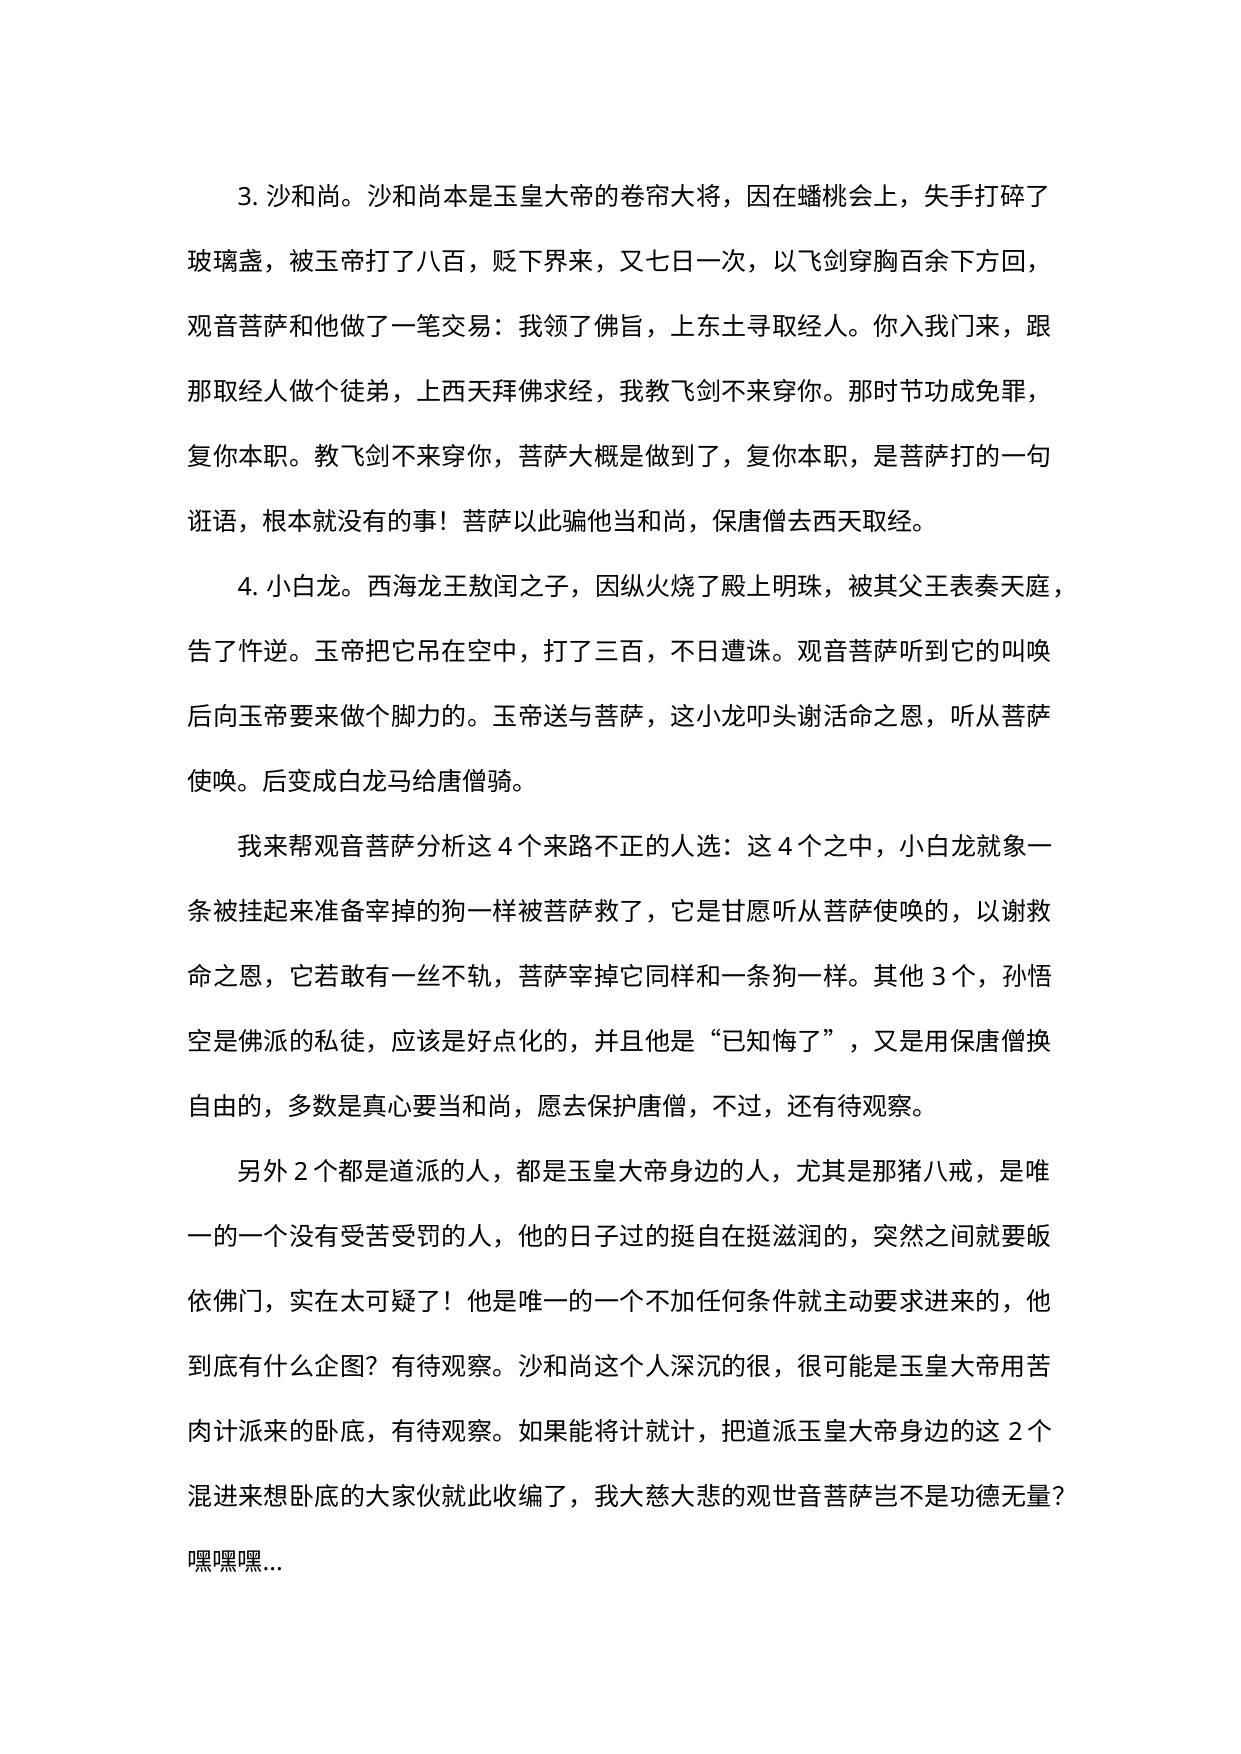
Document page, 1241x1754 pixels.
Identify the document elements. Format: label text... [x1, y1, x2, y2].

text 3. 沙和尚。沙和尚本是玉皇大帝的卷帘大将，因在蟠桃会上，失手打碎了玻璃盏，被玉帝打了八百，贬下界来，又七日一次，以飞剑穿胸百余下方回，观音菩萨和他做了一笔交易：我领了佛旨，上东土寻取经人。你入我门来，跟那取经人做个徒弟，上西天拜佛求经，我教飞剑不来穿你。那时节功成免罪，复你本职。教飞剑不来穿你，菩萨大概是做到了，复你本职，是菩萨打的一句诳语，根本就没有的事！菩萨以此骗他当和尚，保唐僧去西天取经。 [187, 162, 1053, 552]
text 我来帮观音菩萨分析这4个来路不正的人选：这4个之中，小白龙就象一条被挂起来准备宰掉的狗一样被菩萨救了，它是甘愿听从菩萨使唤的，以谢救命之恩，它若敢有一丝不轨，菩萨宰掉它同样和一条狗一样。其他3个，孙悟空是佛派的私徒，应该是好点化的，并且他是“已知悔了”，又是用保唐僧换自由的，多数是真心要当和尚，愿去保护唐僧，不过，还有待观察。 [187, 812, 1053, 1137]
text 另外2个都是道派的人，都是玉皇大帝身边的人，尤其是那猪八戒，是唯一的一个没有受苦受罚的人，他的日子过的挺自在挺滋润的，突然之间就要皈依佛门，实在太可疑了！他是唯一的一个不加任何条件就主动要求进来的，他到底有什么企图？有待观察。沙和尚这个人深沉的很，很可能是玉皇大帝用苦肉计派来的卧底，有待观察。如果能将计就计，把道派玉皇大帝身边的这2个混进来想卧底的大家伙就此收编了，我大慈大悲的观世音菩萨岂不是功德无量？嘿嘿嘿... [187, 1137, 1053, 1592]
text 4. 小白龙。西海龙王敖闰之子，因纵火烧了殿上明珠，被其父王表奏天庭，告了忤逆。玉帝把它吊在空中，打了三百，不日遭诛。观音菩萨听到它的叫唤后向玉帝要来做个脚力的。玉帝送与菩萨，这小龙叩头谢活命之恩，听从菩萨使唤。后变成白龙马给唐僧骑。 [187, 552, 1053, 812]
